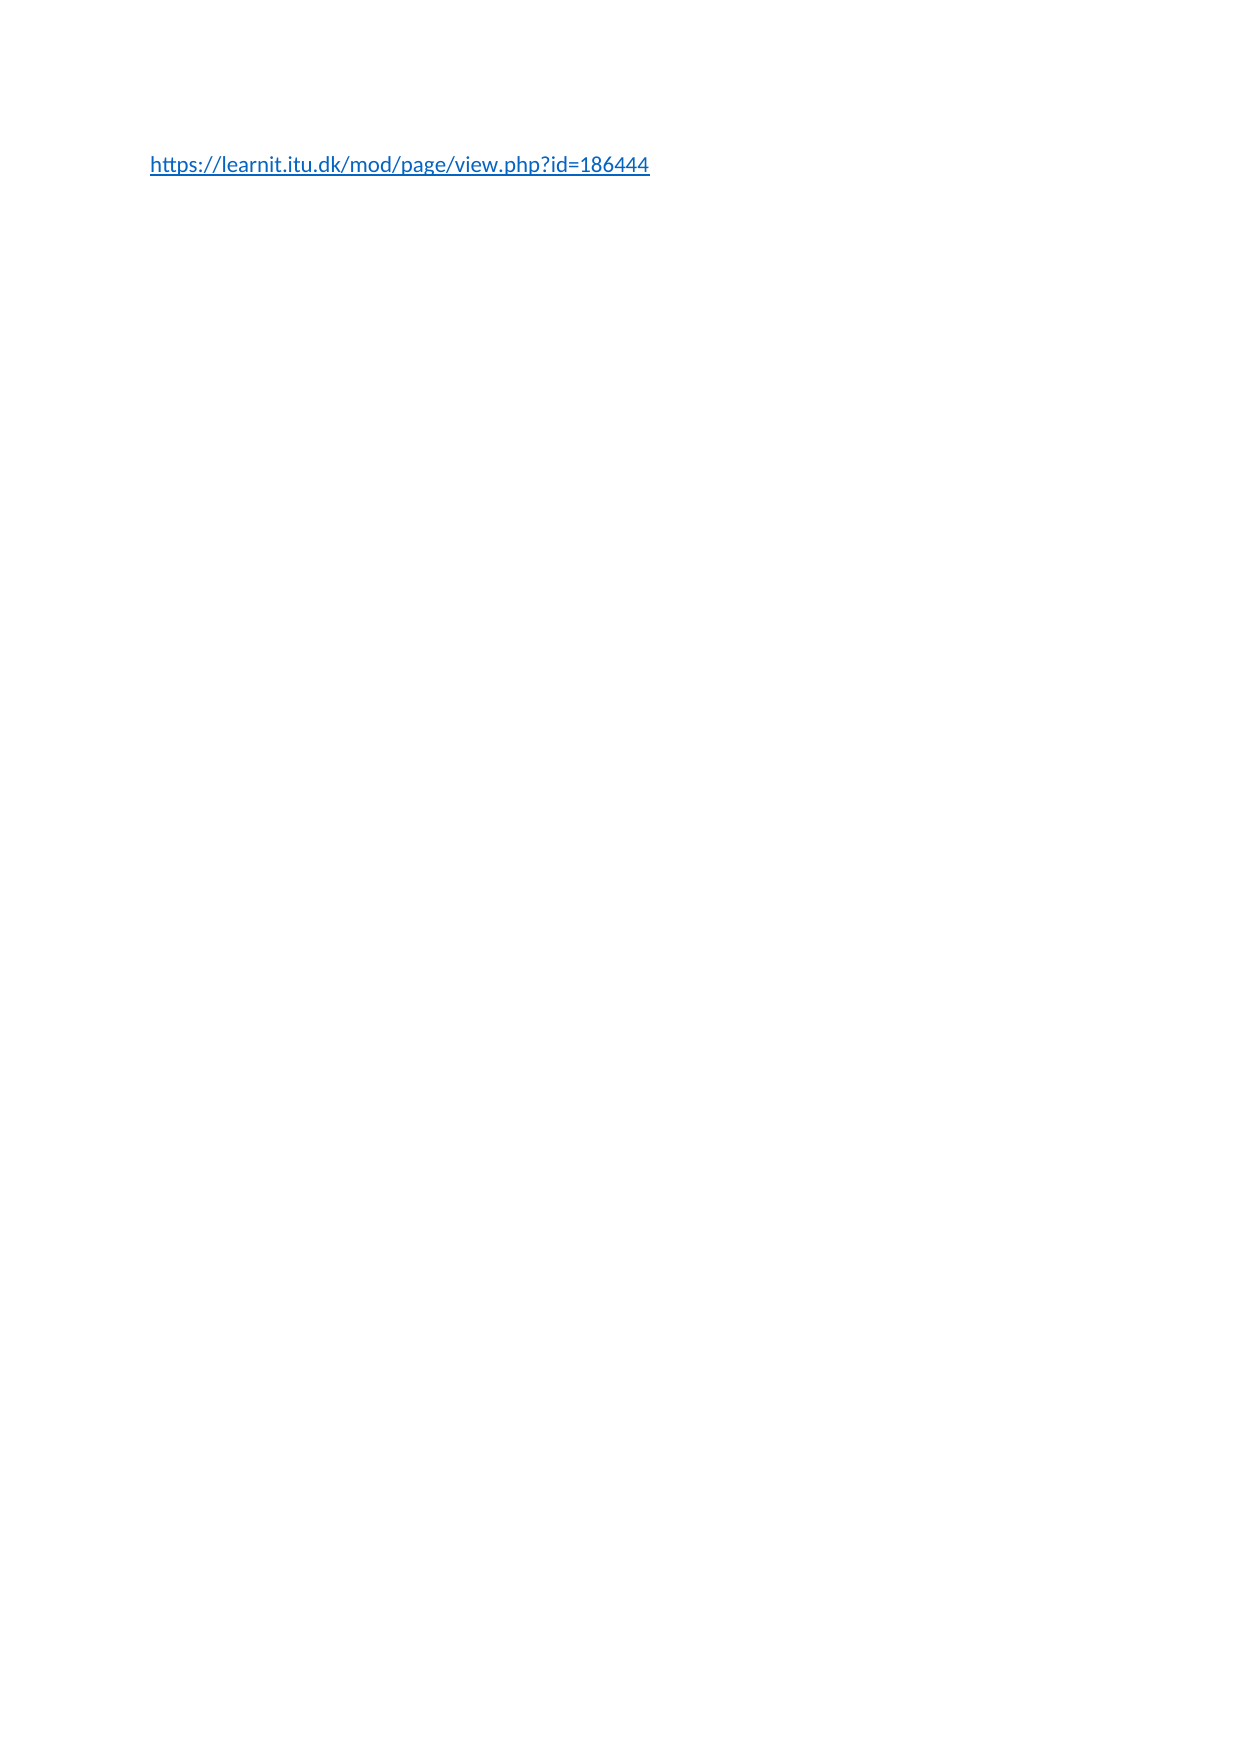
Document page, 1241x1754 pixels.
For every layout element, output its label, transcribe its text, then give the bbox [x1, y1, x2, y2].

text https://learnit.itu.dk/mod/page/view.php?id=186444 [150, 150, 1090, 178]
